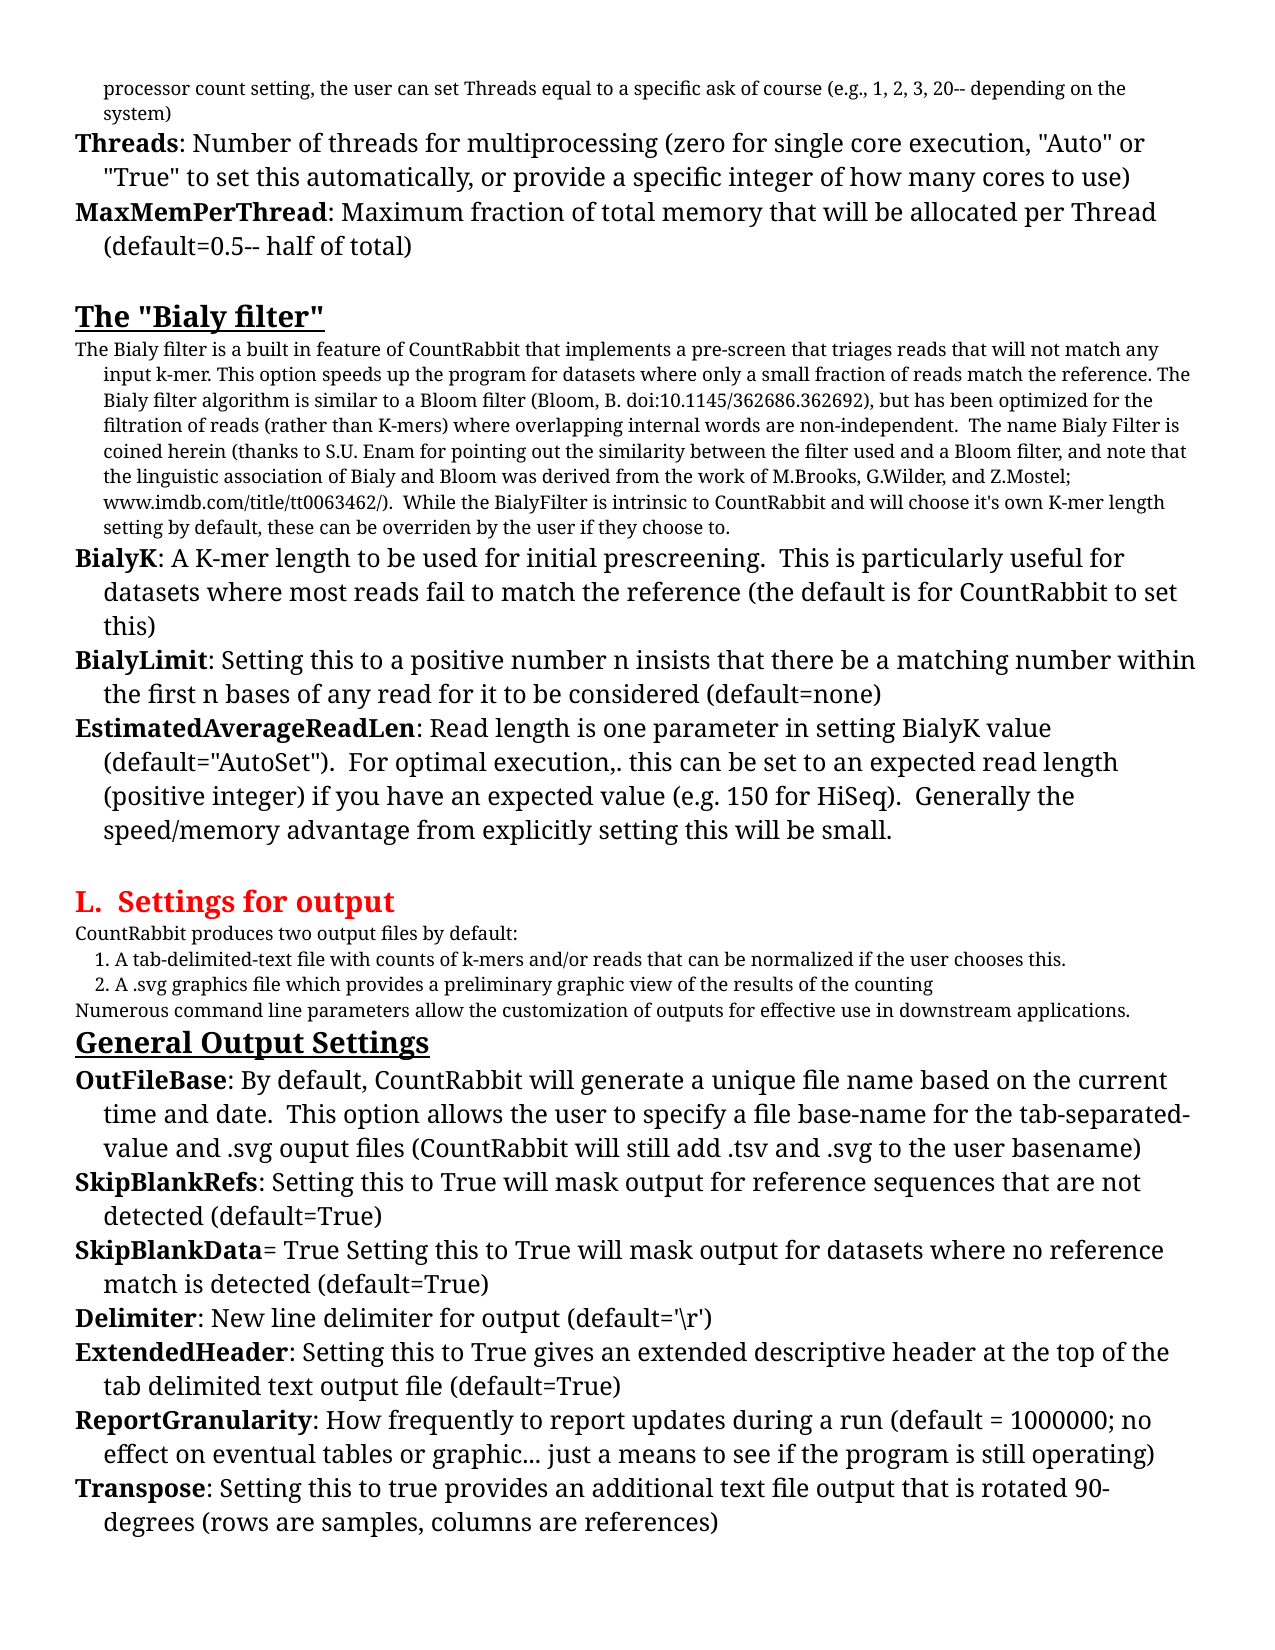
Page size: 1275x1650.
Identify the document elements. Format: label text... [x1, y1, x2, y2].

text 1. A tab-delimited-text file with counts of k-mers and/or reads that can be normalized if the user chooses this. [75, 946, 1200, 972]
text EstimatedAverageReadLen: Read length is one parameter in setting BialyK value (default="AutoSet"). For optimal execution,. this can be set to an expected read length (positive integer) if you have an expected value (e.g. 150 for HiSeq). Generally the speed/memory advantage from explicitly setting this will be small. [75, 711, 1200, 847]
text MaxMemPerThread: Maximum fraction of total memory that will be allocated per Thread (default=0.5-- half of total) [75, 194, 1200, 262]
text The Bialy filter is a built in feature of CountRabbit that implements a pre-screen that triages reads that will not match any input k-mer. This option speeds up the program for datasets where only a small fraction of reads match the reference. The Bialy filter algorithm is similar to a Bloom filter (Bloom, B. doi:10.1145/362686.362692), but has been optimized for the filtration of reads (rather than K-mers) where overlapping internal words are non-independent. The name Bialy Filter is coined herein (thanks to S.U. Enam for pointing out the similarity between the filter used and a Bloom filter, and note that the linguistic association of Bialy and Bloom was derived from the work of M.Brooks, G.Wilder, and Z.Mostel; www.imdb.com/title/tt0063462/). While the BialyFilter is intrinsic to CountRabbit and will choose it's own K-mer length setting by default, these can be overriden by the user if they choose to. [75, 336, 1200, 540]
text SkipBlankData= True Setting this to True will mask output for datasets where no reference match is detected (default=True) [75, 1233, 1200, 1301]
text CountRabbit produces two output files by default: [75, 921, 1200, 946]
text SkipBlankRefs: Setting this to True will mask output for reference sequences that are not detected (default=True) [75, 1164, 1200, 1233]
text Threads: Number of threads for multiprocessing (zero for single core execution, "Auto" or "True" to set this automatically, or provide a specific integer of how many cores to use) [75, 126, 1200, 194]
text Transpose: Setting this to true provides an additional text file output that is rotated 90-degrees (rows are samples, columns are references) [75, 1471, 1200, 1539]
text BialyLimit: Setting this to a positive number n insists that there be a matching number within the first n bases of any read for it to be considered (default=none) [75, 642, 1200, 711]
text OutFileBase: By default, CountRabbit will generate a unique file name based on the current time and date. This option allows the user to specify a file base-name for the tab-separated-value and .svg ouput files (CountRabbit will still add .tsv and .svg to the user basename) [75, 1062, 1200, 1164]
text ExtendedHeader: Setting this to True gives an extended descriptive header at the top of the tab delimited text output file (default=True) [75, 1335, 1200, 1403]
text ReportGranularity: How frequently to report updates during a run (default = 1000000; no effect on eventual tables or graphic... just a means to see if the program is still operating) [75, 1403, 1200, 1471]
text General Output Settings [75, 1023, 1200, 1062]
text 2. A .svg graphics file which provides a preliminary graphic view of the results of the counting [75, 972, 1200, 997]
text Numerous command line parameters allow the customization of outputs for effective use in downstream applications. [75, 997, 1200, 1023]
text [75, 75, 1200, 126]
text Delimiter: New line delimiter for output (default='\r') [75, 1301, 1200, 1335]
text BialyK: A K-mer length to be used for initial prescreening. This is particularly useful for datasets where most reads fail to match the reference (the default is for CountRabbit to set this) [75, 540, 1200, 642]
text L. Settings for output [75, 881, 1200, 921]
text The "Bialy filter" [75, 296, 1200, 336]
